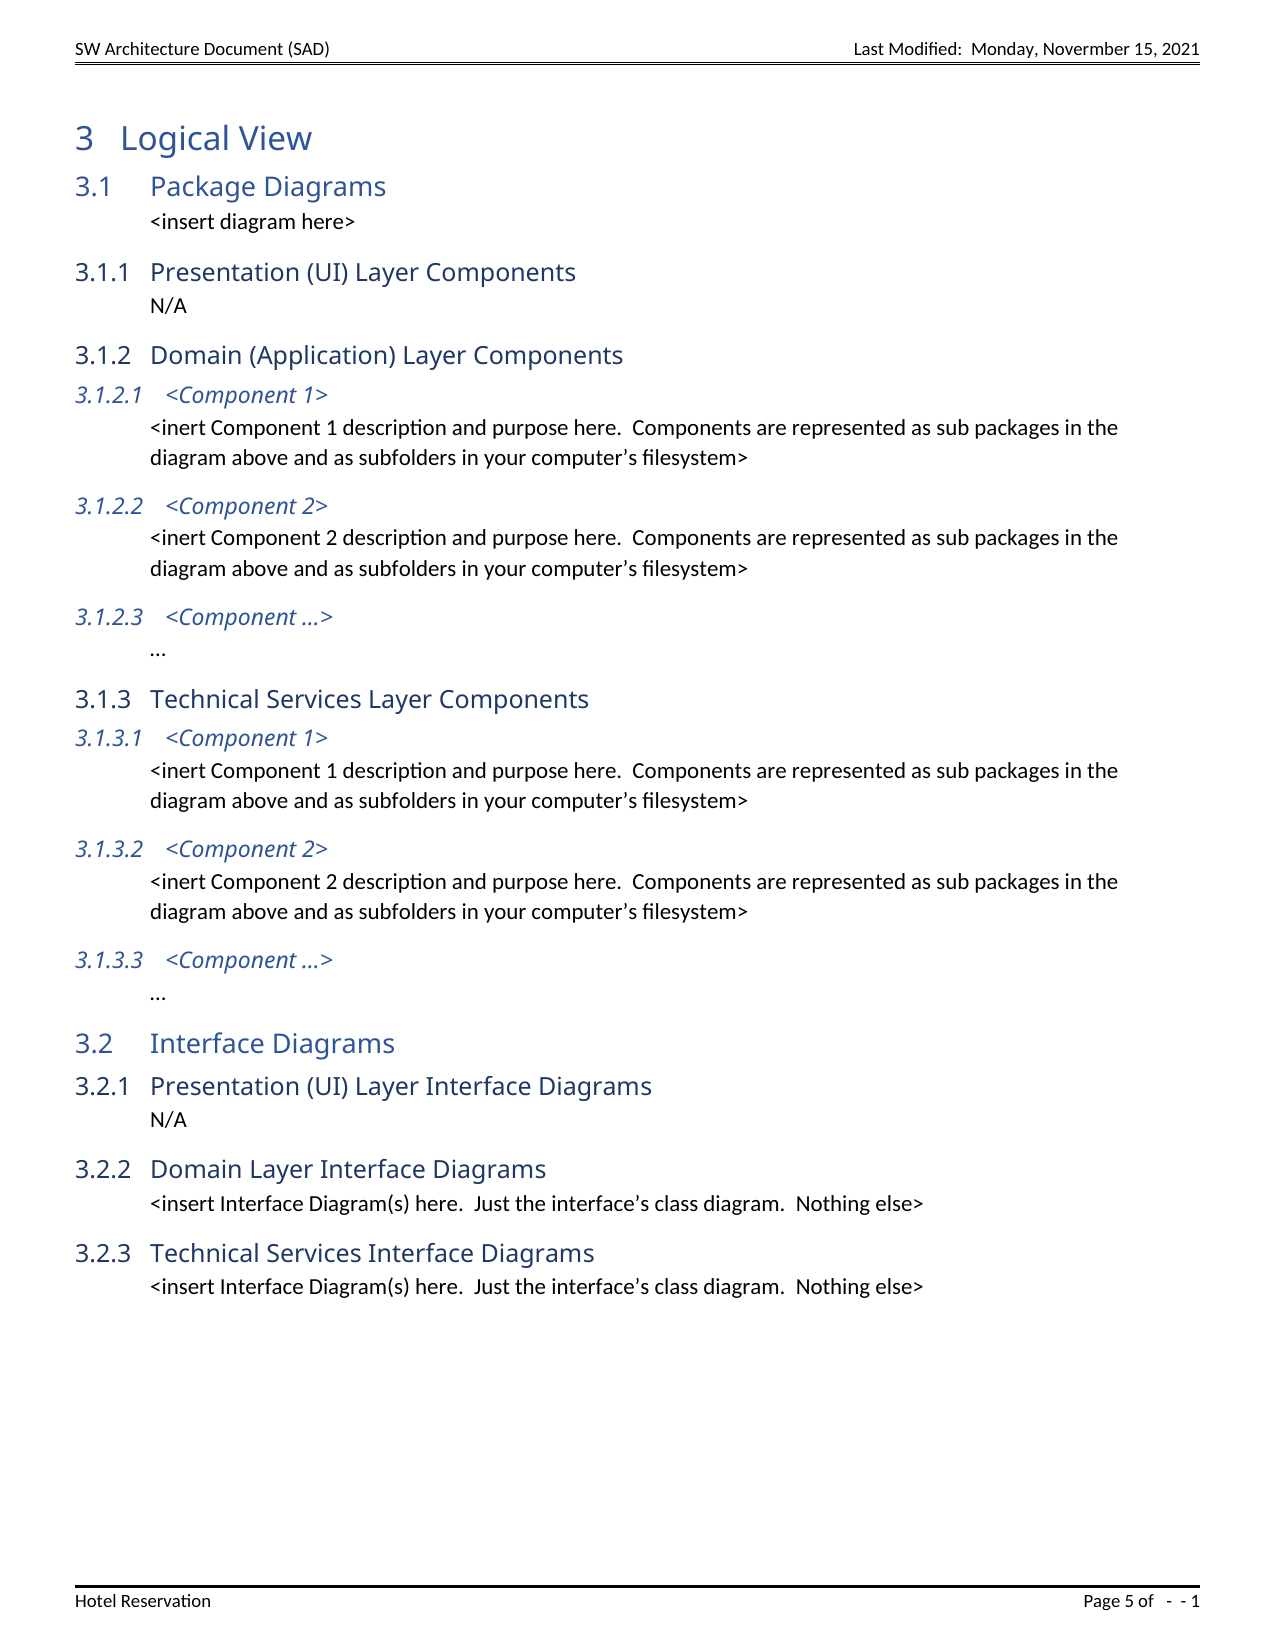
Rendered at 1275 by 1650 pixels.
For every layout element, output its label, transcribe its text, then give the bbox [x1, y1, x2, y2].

subtitle Technical Services Layer Components [75, 681, 1200, 715]
text <inert Component 2 description and purpose here. Components are represented as sub packages in the diagram above and as subfolders in your computer’s filesystem> [150, 523, 1200, 582]
subtitle Presentation (UI) Layer Interface Diagrams [75, 1068, 1200, 1102]
text N/A [150, 291, 1200, 319]
text <insert Interface Diagram(s) here. Just the interface’s class diagram. Nothing else> [150, 1189, 1200, 1217]
subtitle Technical Services Interface Diagrams [75, 1236, 1200, 1270]
subtitle <Component …> [75, 944, 1200, 975]
text <inert Component 2 description and purpose here. Components are represented as sub packages in the diagram above and as subfolders in your computer’s filesystem> [150, 867, 1200, 925]
text N/A [150, 1105, 1200, 1133]
subtitle Logical View [75, 114, 1200, 160]
subtitle Domain (Application) Layer Components [75, 338, 1200, 372]
text <insert Interface Diagram(s) here. Just the interface’s class diagram. Nothing else> [150, 1272, 1200, 1301]
subtitle Presentation (UI) Layer Components [75, 254, 1200, 288]
text <inert Component 1 description and purpose here. Components are represented as sub packages in the diagram above and as subfolders in your computer’s filesystem> [150, 756, 1200, 814]
subtitle Package Diagrams [75, 168, 1200, 204]
subtitle <Component 1> [75, 722, 1200, 753]
subtitle Interface Diagrams [75, 1024, 1200, 1061]
text <insert diagram here> [150, 207, 1200, 236]
text … [150, 634, 1200, 662]
subtitle <Component …> [75, 601, 1200, 632]
text … [150, 978, 1200, 1006]
subtitle <Component 1> [75, 379, 1200, 410]
subtitle Domain Layer Interface Diagrams [75, 1152, 1200, 1186]
subtitle <Component 2> [75, 833, 1200, 864]
text <inert Component 1 description and purpose here. Components are represented as sub packages in the diagram above and as subfolders in your computer’s filesystem> [150, 413, 1200, 471]
subtitle <Component 2> [75, 490, 1200, 521]
